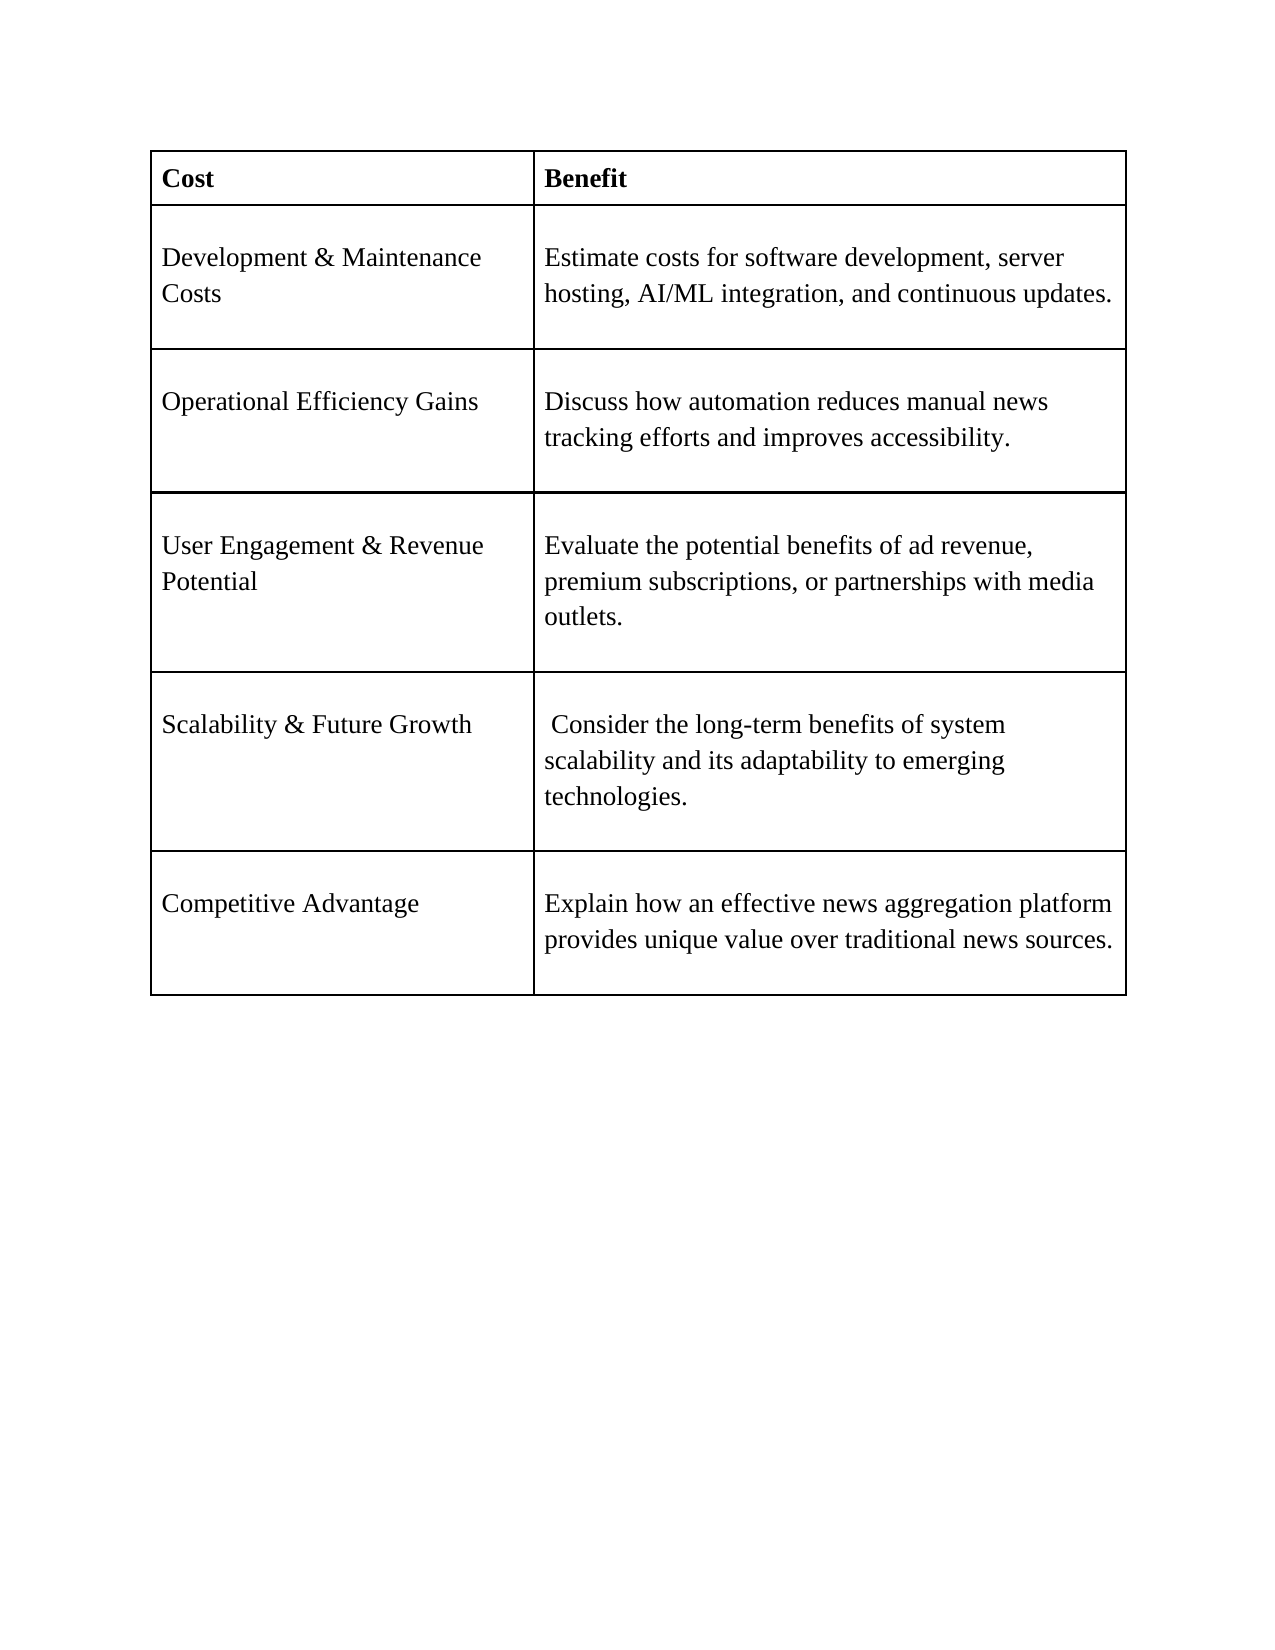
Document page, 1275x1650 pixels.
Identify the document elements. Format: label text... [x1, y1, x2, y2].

table_cell Scalability & Future Growth [152, 673, 533, 850]
table_header Benefit [535, 152, 1125, 204]
table_cell Consider the long-term benefits of system scalability and its adaptability to emerging technologies. [535, 673, 1125, 850]
table_cell Development & Maintenance Costs [152, 206, 533, 348]
table_header Cost [152, 152, 533, 204]
table_cell Explain how an effective news aggregation platform provides unique value over traditional news sources. [535, 852, 1125, 994]
table_cell User Engagement & Revenue Potential [152, 494, 533, 671]
table_cell Discuss how automation reduces manual news tracking efforts and improves accessibility. [535, 350, 1125, 491]
table_cell Estimate costs for software development, server hosting, AI/ML integration, and continuous updates. [535, 206, 1125, 348]
table_cell Operational Efficiency Gains [152, 350, 533, 491]
table_cell Evaluate the potential benefits of ad revenue, premium subscriptions, or partnerships with media outlets. [535, 494, 1125, 671]
table_cell Competitive Advantage [152, 852, 533, 994]
